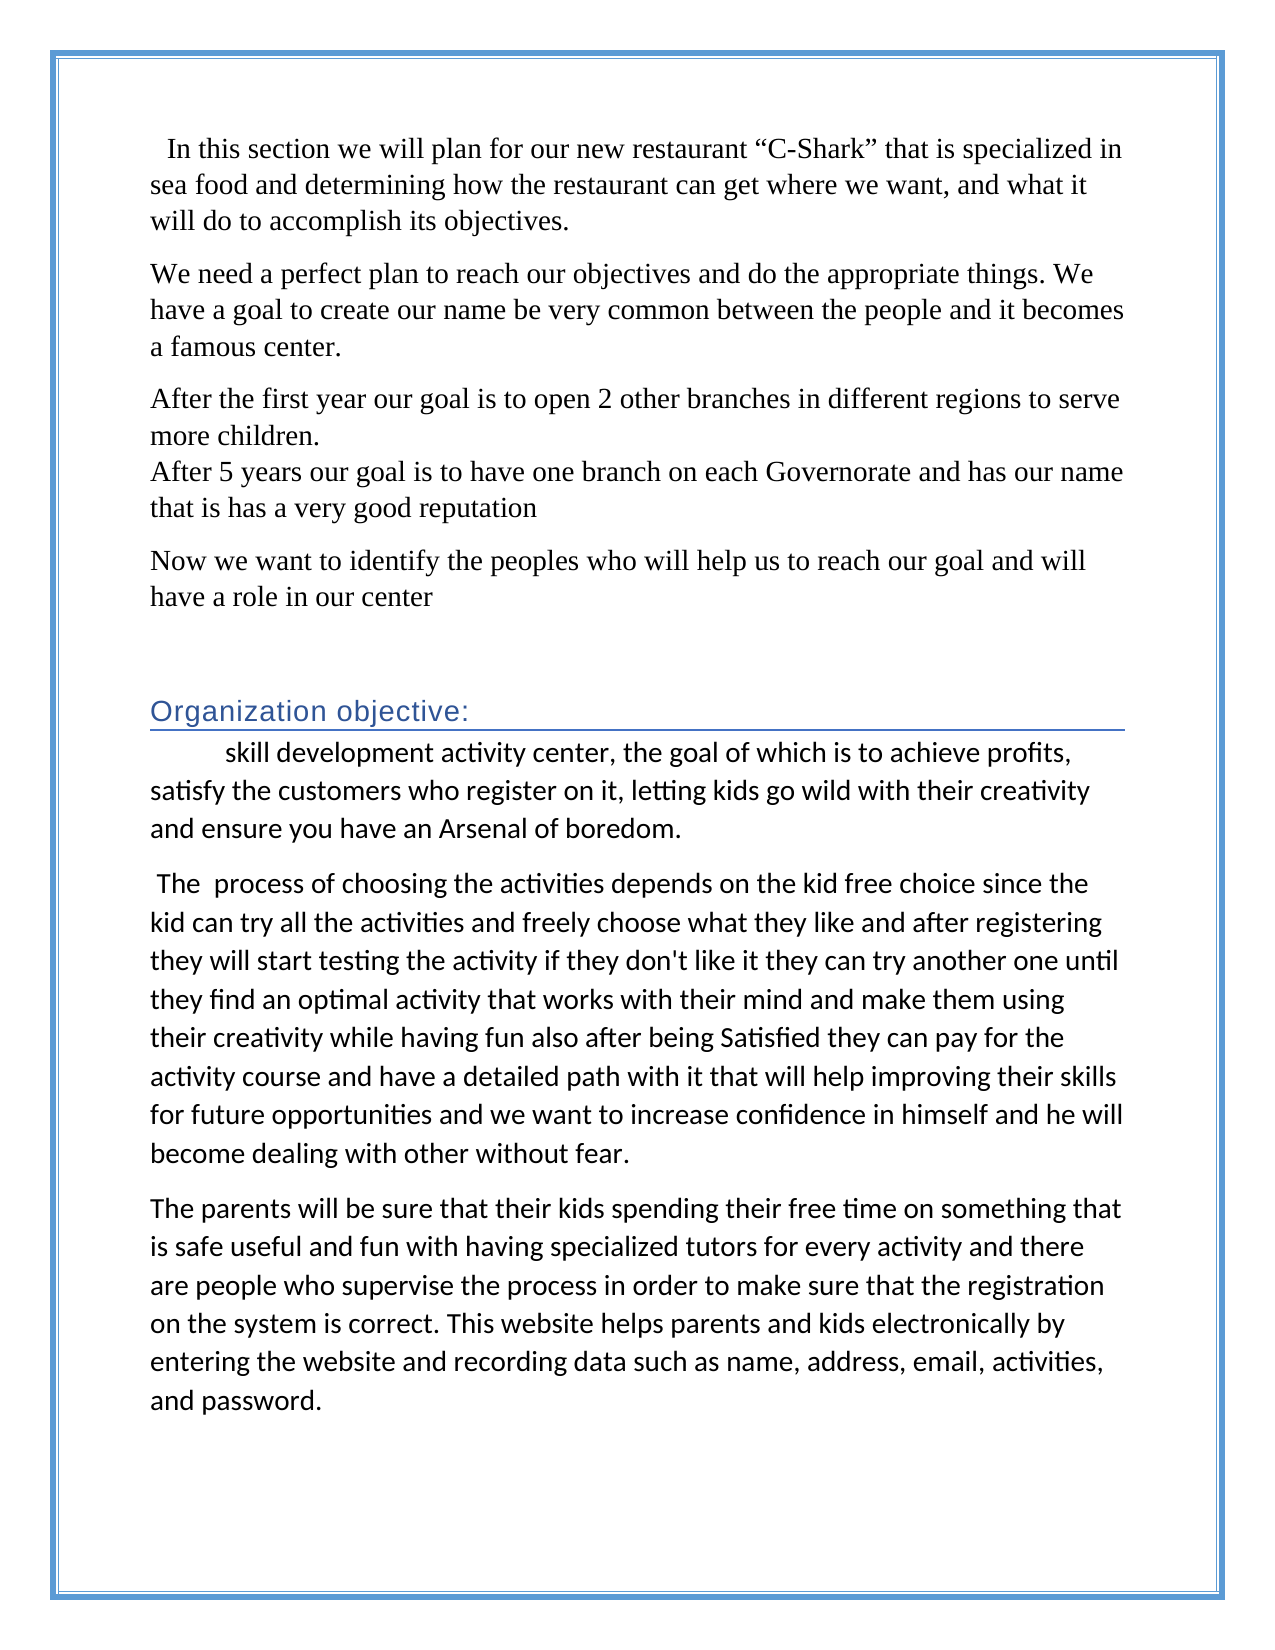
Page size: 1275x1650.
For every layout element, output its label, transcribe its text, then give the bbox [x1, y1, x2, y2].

text After the first year our goal is to open 2 other branches in different regions to serve more children. After 5 years our goal is to have one branch on each Governorate and has our name that is has a very good reputation [150, 381, 1125, 523]
text In this section we will plan for our new restaurant “C-Shark” that is specialized in sea food and determining how the restaurant can get where we want, and what it will do to accomplish its objectives. [150, 131, 1125, 237]
subtitle Organization objective: [150, 694, 1125, 729]
text skill development activity center, the goal of which is to achieve profits, satisfy the customers who register on it, letting kids go wild with their creativity and ensure you have an Arsenal of boredom. [150, 734, 1125, 846]
text The process of choosing the activities depends on the kid free choice since the kid can try all the activities and freely choose what they like and after registering they will start testing the activity if they don't like it they can try another one until they find an optimal activity that works with their mind and make them using their creativity while having fun also after being Satisfied they can pay for the activity course and have a detailed path with it that will help improving their skills for future opportunities and we want to increase confidence in himself and he will become dealing with other without fear. [150, 866, 1125, 1170]
text The parents will be sure that their kids spending their free time on something that is safe useful and fun with having specialized tutors for every activity and there are people who supervise the process in order to make sure that the registration on the system is correct. This website helps parents and kids electronically by entering the website and recording data such as name, address, email, activities, and password. [150, 1190, 1125, 1418]
text We need a perfect plan to reach our objectives and do the appropriate things. We have a goal to create our name be very common between the people and it becomes a famous center. [150, 256, 1125, 362]
text Now we want to identify the peoples who will help us to reach our goal and will have a role in our center [150, 543, 1125, 612]
